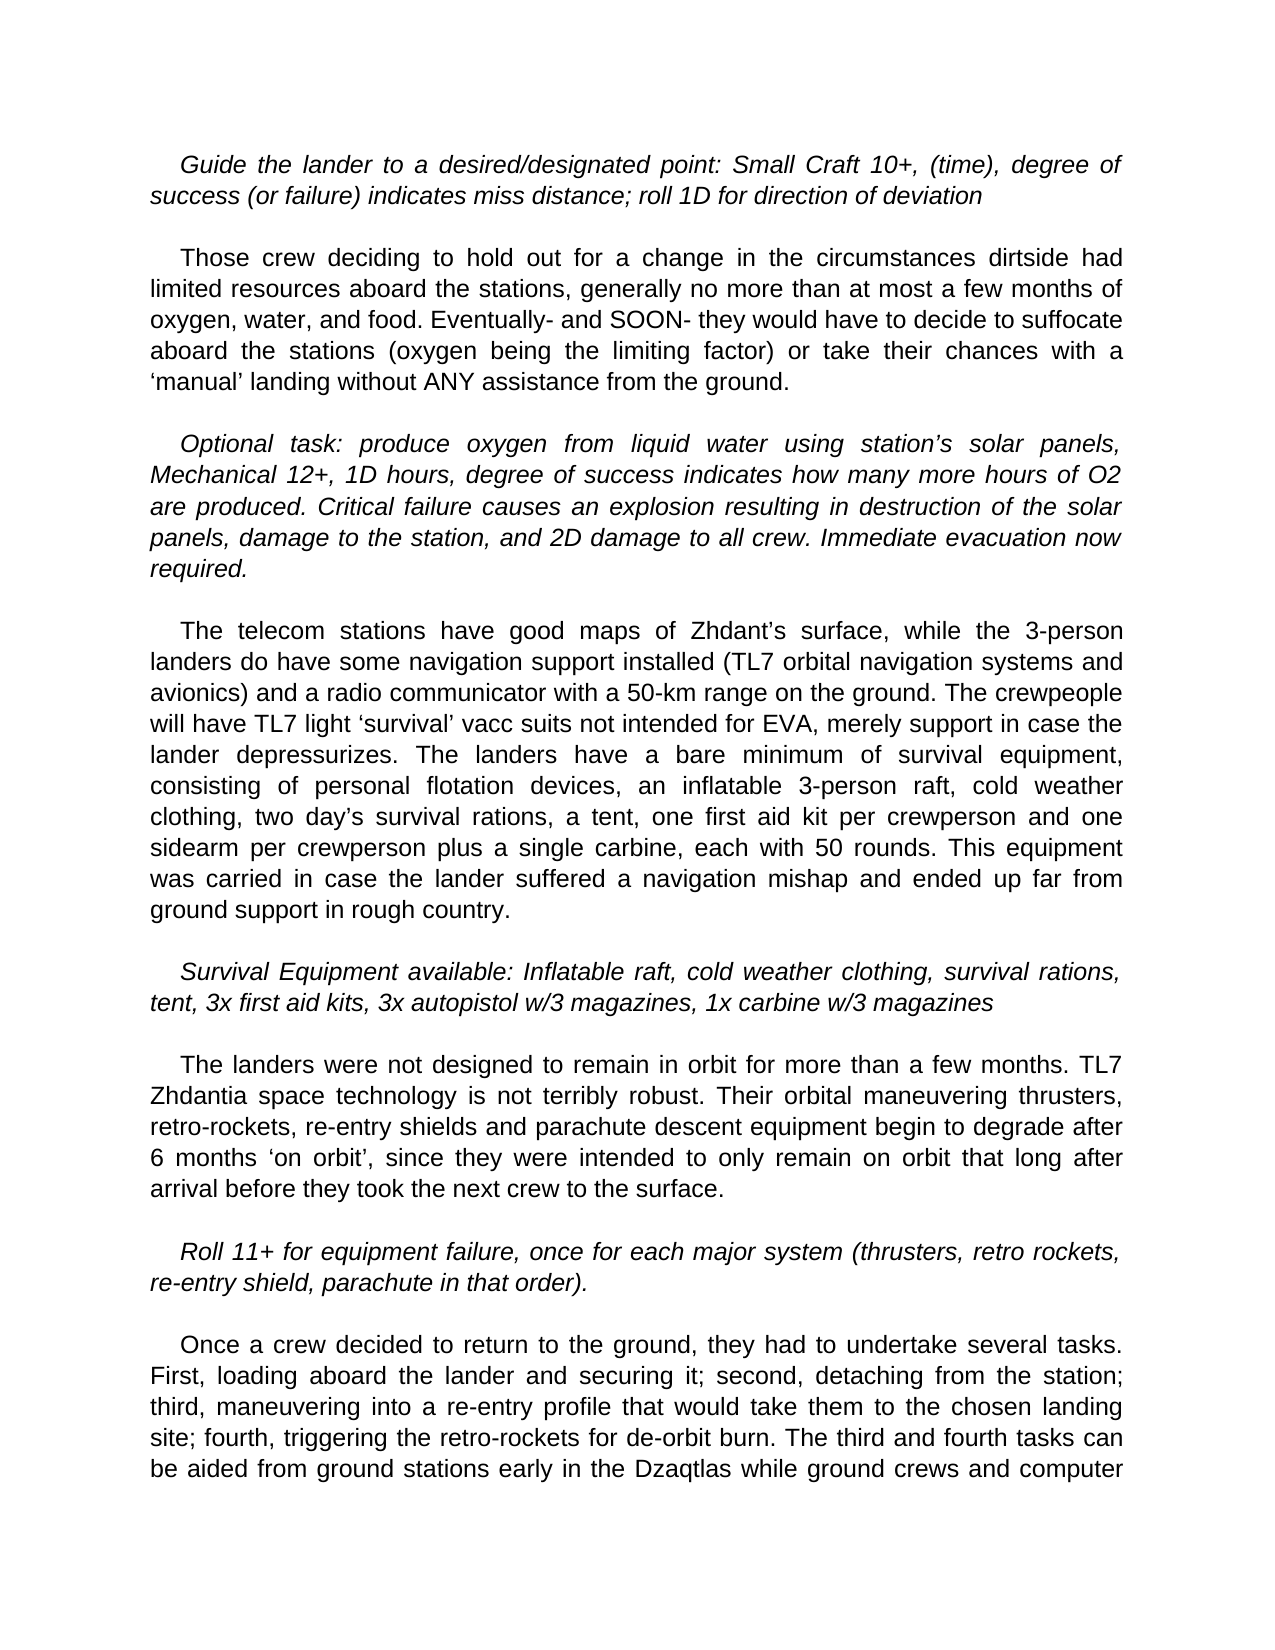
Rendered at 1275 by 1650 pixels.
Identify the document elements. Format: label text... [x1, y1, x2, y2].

text Optional task: produce oxygen from liquid water using station’s solar panels, Mechanical 12+, 1D hours, degree of success indicates how many more hours of O2 are produced. Critical failure causes an explosion resulting in destruction of the solar panels, damage to the station, and 2D damage to all crew. Immediate evacuation now required. [150, 429, 1125, 582]
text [150, 1329, 1125, 1482]
text Guide the lander to a desired/designated point: Small Craft 10+, (time), degree of success (or failure) indicates miss distance; roll 1D for direction of deviation [150, 150, 1125, 210]
text The telecom stations have good maps of Zhdant’s surface, while the 3-person landers do have some navigation support installed (TL7 orbital navigation systems and avionics) and a radio communicator with a 50-km range on the ground. The crewpeople will have TL7 light ‘survival’ vacc suits not intended for EVA, merely support in case the lander depressurizes. The landers have a bare minimum of survival equipment, consisting of personal flotation devices, an inflatable 3-person raft, cold weather clothing, two day’s survival rations, a tent, one first aid kit per crewperson and one sidearm per crewperson plus a single carbine, each with 50 rounds. This equipment was carried in case the lander suffered a navigation mishap and ended up far from ground support in rough country. [150, 616, 1125, 924]
text Roll 11+ for equipment failure, once for each major system (thrusters, retro rockets, re-entry shield, parachute in that order). [150, 1236, 1125, 1296]
text Those crew deciding to hold out for a change in the circumstances dirtside had limited resources aboard the stations, generally no more than at most a few months of oxygen, water, and food. Eventually- and SOON- they would have to decide to suffocate aboard the stations (oxygen being the limiting factor) or take their chances with a ‘manual’ landing without ANY assistance from the ground. [150, 243, 1125, 396]
text The landers were not designed to remain in orbit for more than a few months. TL7 Zhdantia space technology is not terribly robust. Their orbital maneuvering thrusters, retro-rockets, re-entry shields and parachute descent equipment begin to degrade after 6 months ‘on orbit’, since they were intended to only remain on orbit that long after arrival before they took the next crew to the surface. [150, 1050, 1125, 1203]
text Survival Equipment available: Inflatable raft, cold weather clothing, survival rations, tent, 3x first aid kits, 3x autopistol w/3 magazines, 1x carbine w/3 magazines [150, 957, 1125, 1017]
